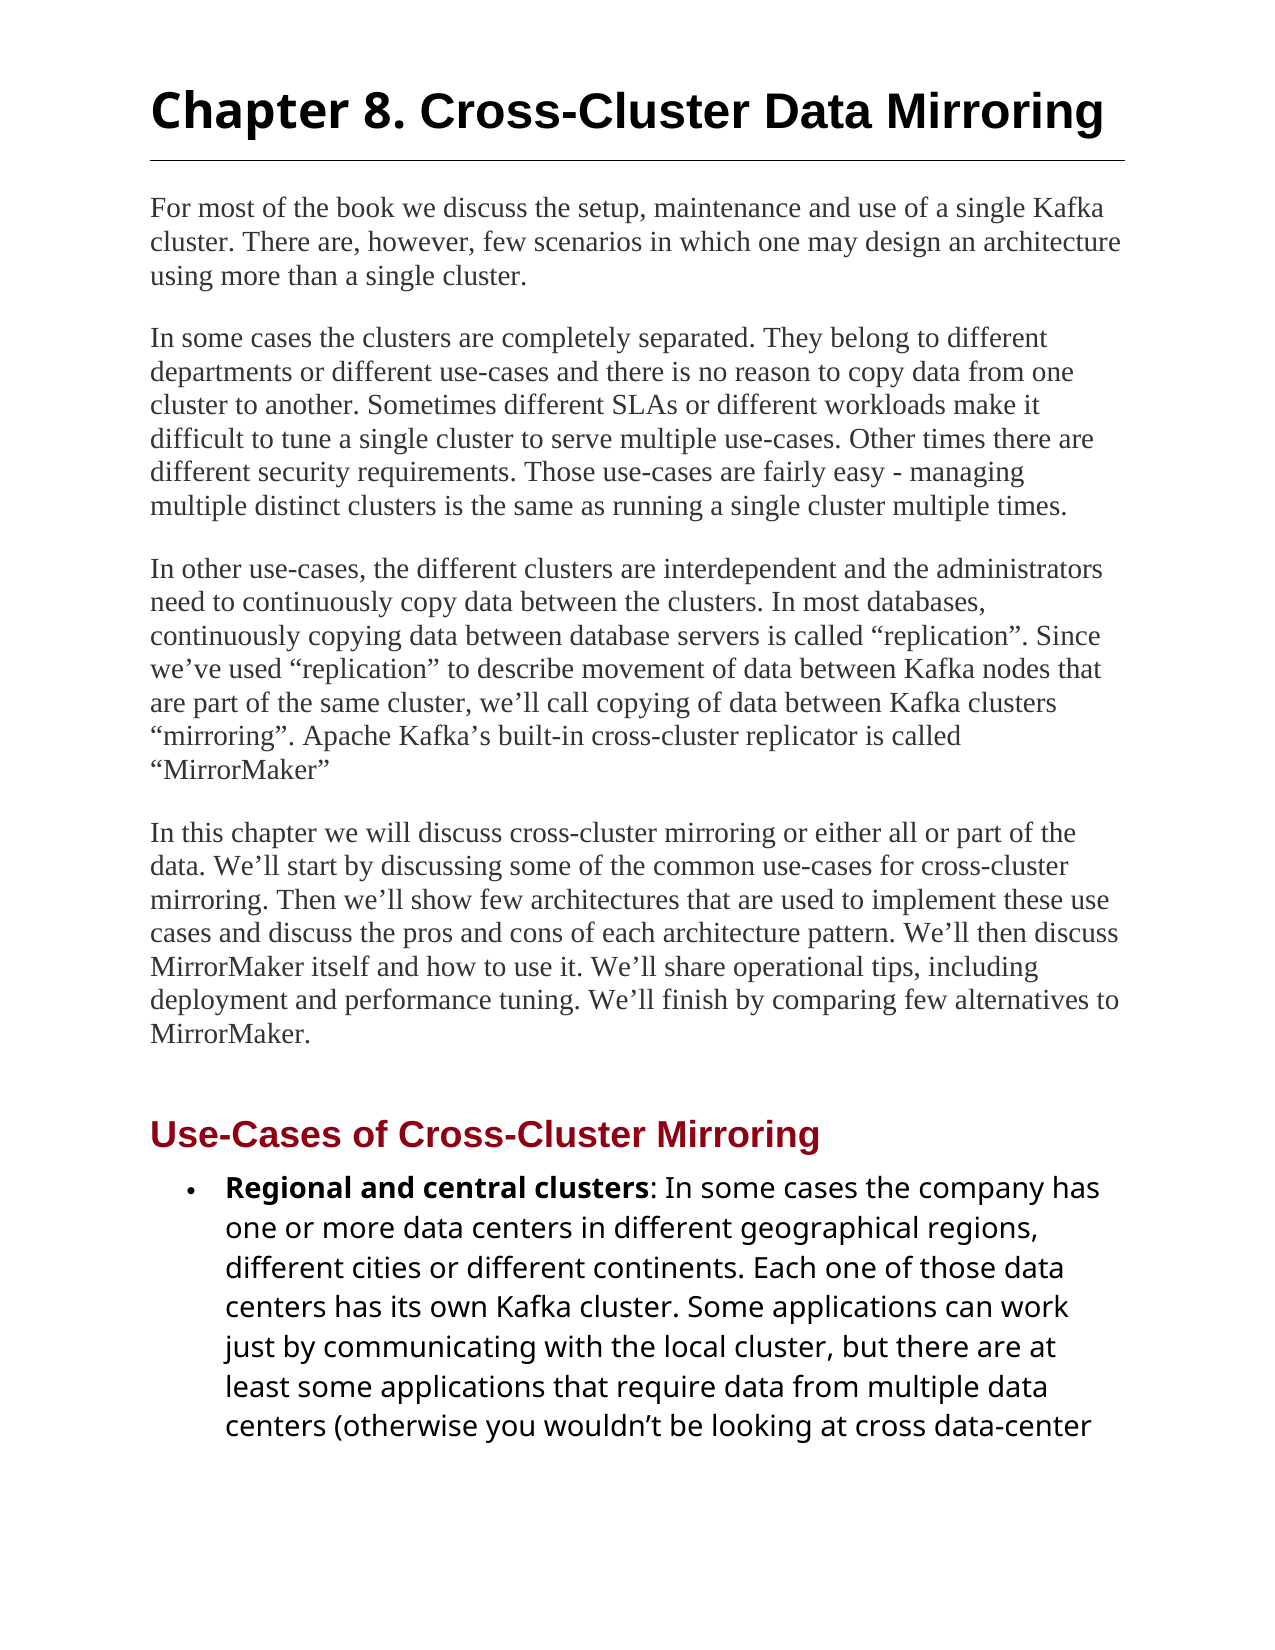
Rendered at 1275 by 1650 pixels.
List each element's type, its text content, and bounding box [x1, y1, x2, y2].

text In this chapter we will discuss cross-cluster mirroring or either all or part of the data. We’ll start by discussing some of the common use-cases for cross-cluster mirroring. Then we’ll show few architectures that are used to implement these use cases and discuss the pros and cons of each architecture pattern. We’ll then discuss MirrorMaker itself and how to use it. We’ll share operational tips, including deployment and performance tuning. We’ll finish by comparing few alternatives to MirrorMaker. [150, 815, 1125, 1049]
text Chapter 8. Cross-Cluster Data Mirroring [150, 75, 1125, 160]
text In other use-cases, the different clusters are interdependent and the administrators need to continuously copy data between the clusters. In most databases, continuously copying data between database servers is called “replication”. Since we’ve used “replication” to describe movement of data between Kafka nodes that are part of the same cluster, we’ll call copying of data between Kafka clusters “mirroring”. Apache Kafka’s built-in cross-cluster replicator is called “MirrorMaker” [150, 551, 1125, 786]
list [187, 1168, 1125, 1445]
text Use-Cases of Cross-Cluster Mirroring [150, 1112, 1125, 1155]
text In some cases the clusters are completely separated. They belong to different departments or different use-cases and there is no reason to copy data from one cluster to another. Sometimes different SLAs or different workloads make it difficult to tune a single cluster to serve multiple use-cases. Other times there are different security requirements. Those use-cases are fairly easy - managing multiple distinct clusters is the same as running a single cluster multiple times. [150, 320, 1125, 522]
text For most of the book we discuss the setup, maintenance and use of a single Kafka cluster. There are, however, few scenarios in which one may design an architecture using more than a single cluster. [150, 191, 1125, 291]
